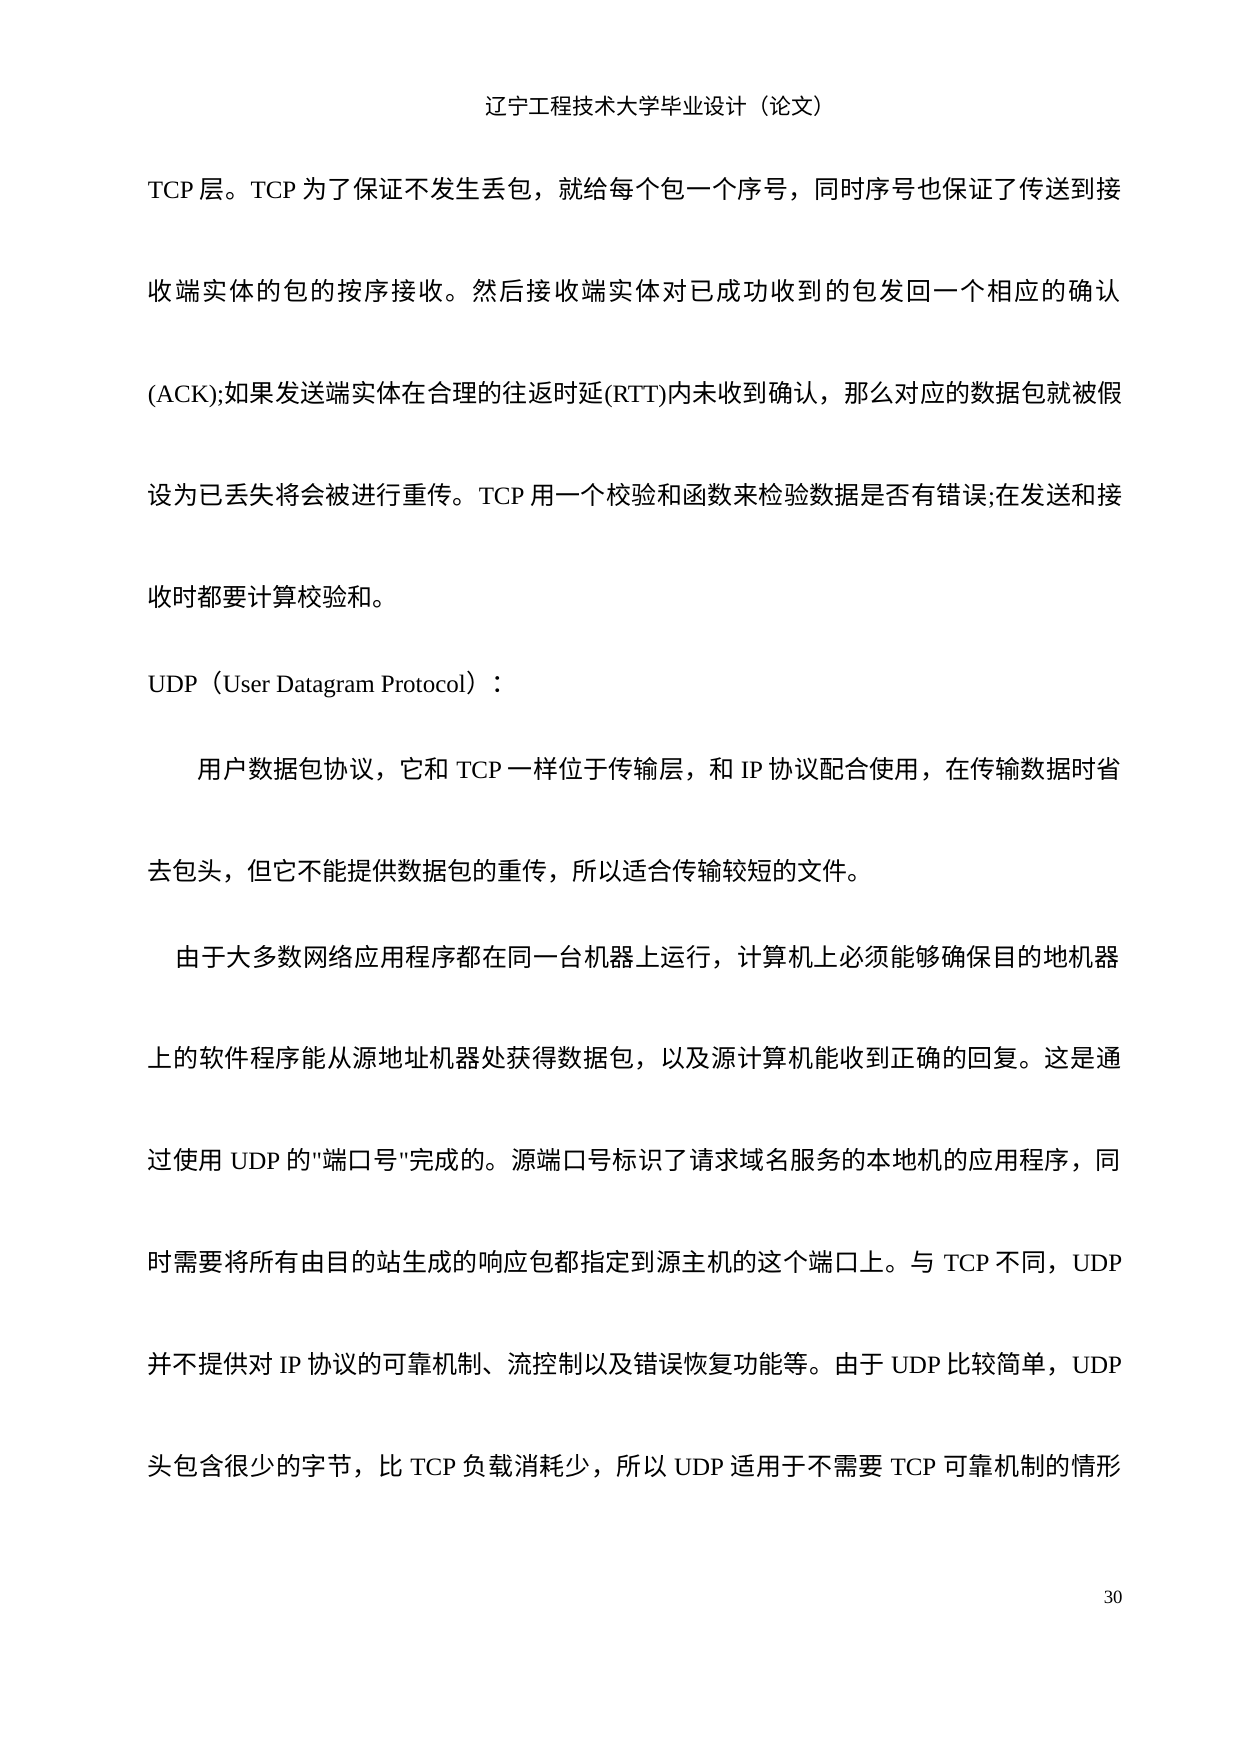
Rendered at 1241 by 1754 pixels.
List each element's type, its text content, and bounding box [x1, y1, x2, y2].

text 用户数据包协议，它和 TCP 一样位于传输层，和 IP 协议配合使用，在传输数据时省去包头，但它不能提供数据包的重传，所以适合传输较短的文件。 [148, 733, 1122, 903]
text UDP（User Datagram Protocol）： [148, 647, 1122, 715]
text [148, 921, 1122, 1498]
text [148, 154, 1122, 629]
